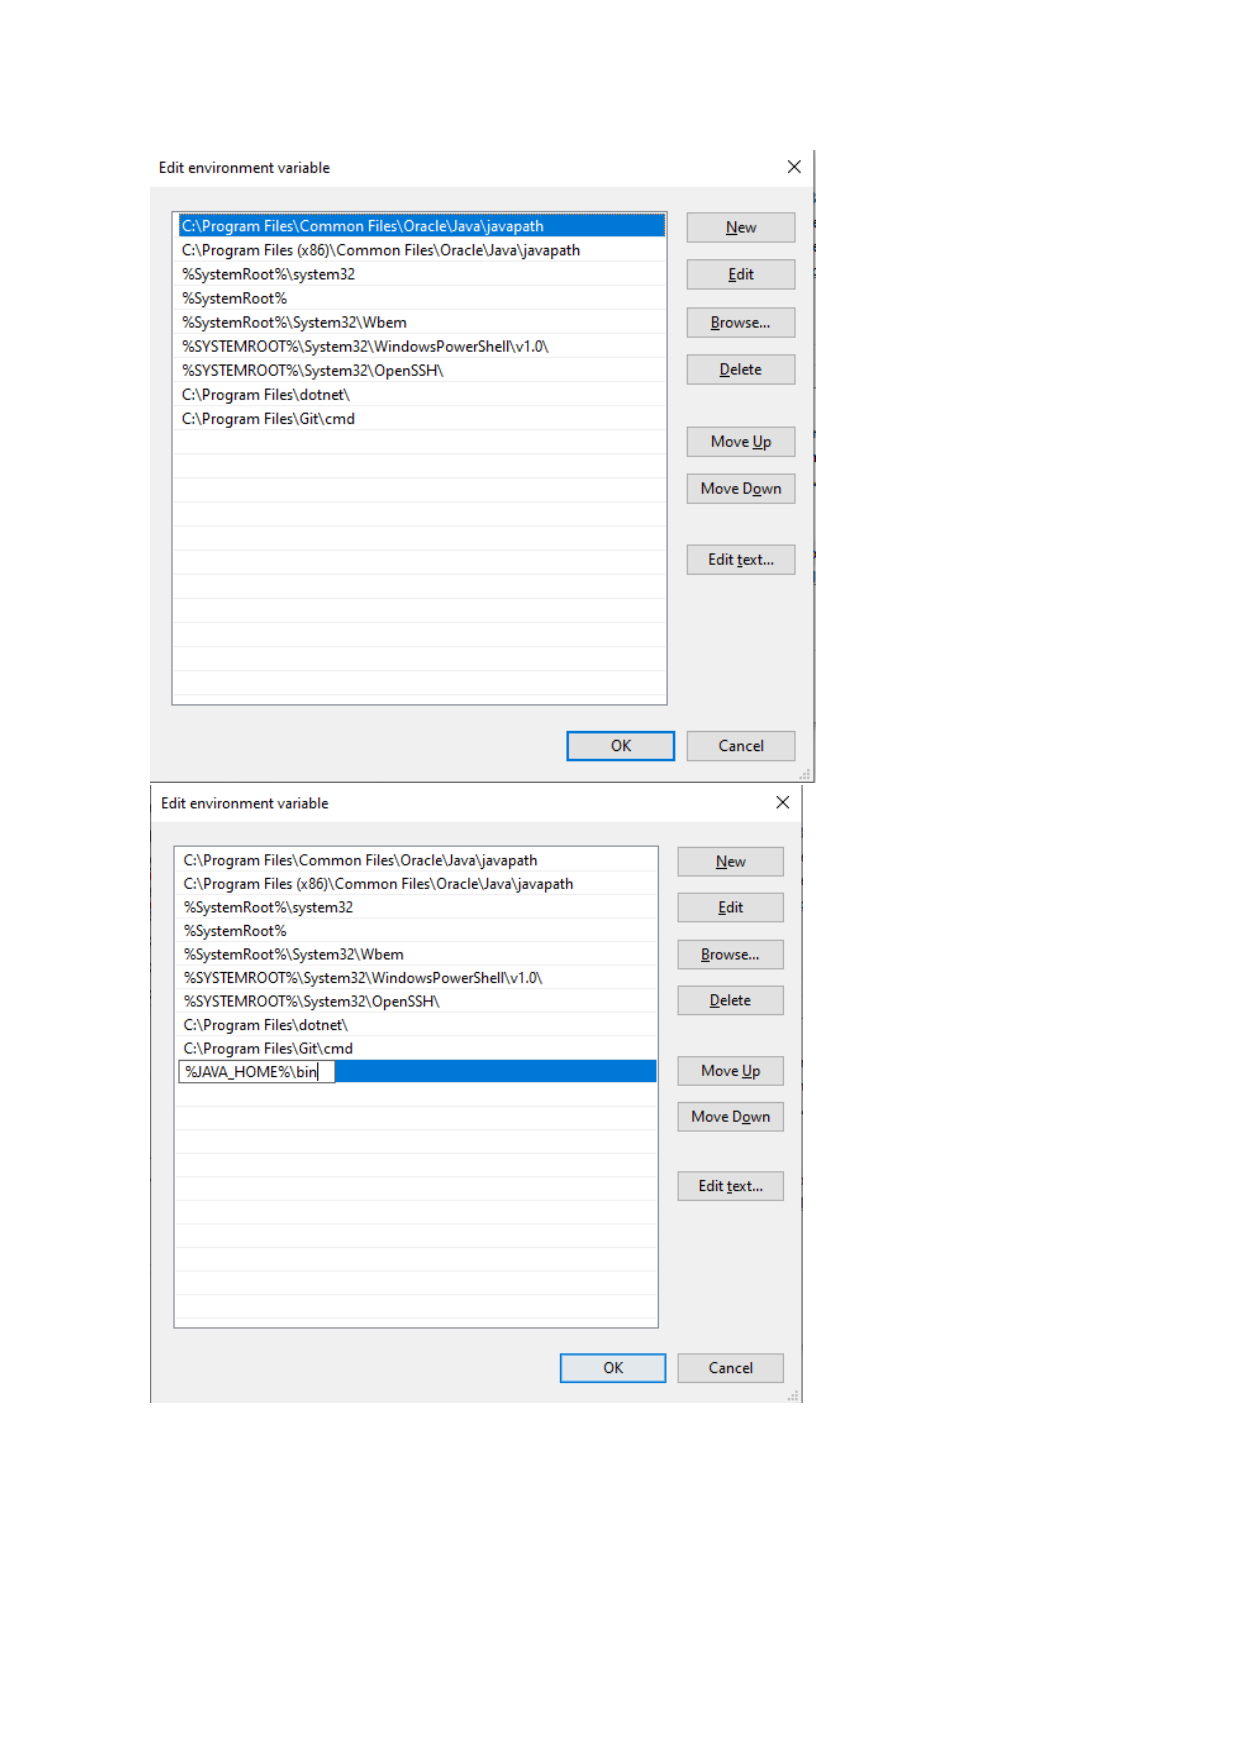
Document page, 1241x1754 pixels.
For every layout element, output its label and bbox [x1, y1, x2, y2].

picture [150, 785, 803, 1403]
picture [150, 150, 816, 783]
